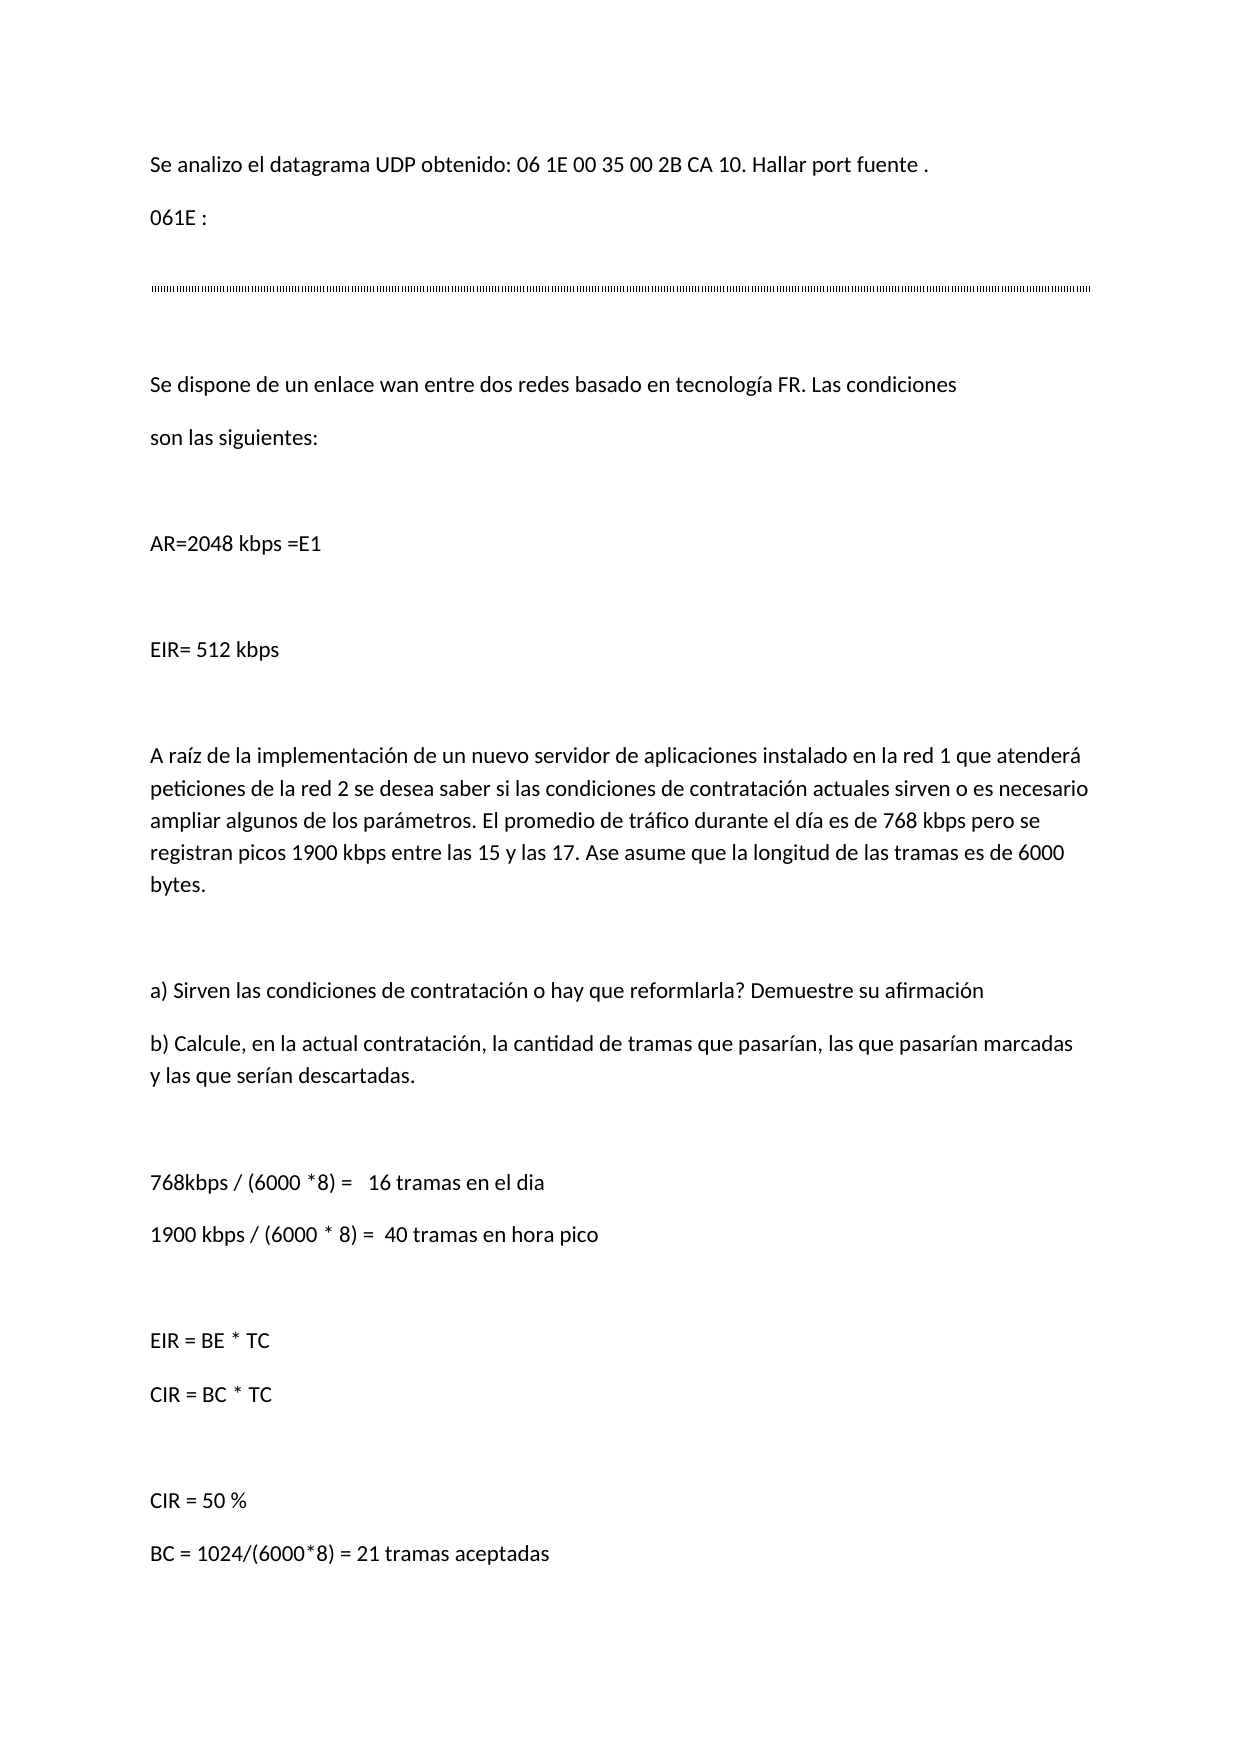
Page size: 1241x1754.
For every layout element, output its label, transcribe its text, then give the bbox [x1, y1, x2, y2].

text 768kbps / (6000 *8) = 16 tramas en el dia [150, 1168, 1090, 1196]
text A raíz de la implementación de un nuevo servidor de aplicaciones instalado en la red 1 que atenderá peticiones de la red 2 se desea saber si las condiciones de contratación actuales sirven o es necesario ampliar algunos de los parámetros. El promedio de tráfico durante el día es de 768 kbps pero se registran picos 1900 kbps entre las 15 y las 17. Ase asume que la longitud de las tramas es de 6000 bytes. [150, 742, 1090, 898]
text b) Calcule, en la actual contratación, la cantidad de tramas que pasarían, las que pasarían marcadas y las que serían descartadas. [150, 1029, 1090, 1089]
text Se analizo el datagrama UDP obtenido: 06 1E 00 35 00 2B CA 10. Hallar port fuente . [150, 150, 1090, 178]
text Se dispone de un enlace wan entre dos redes basado en tecnología FR. Las condiciones [150, 370, 1090, 398]
text EIR= 512 kbps [150, 636, 1090, 663]
text AR=2048 kbps =E1 [150, 529, 1090, 557]
text son las siguientes: [150, 423, 1090, 451]
text 1900 kbps / (6000 * 8) = 40 tramas en hora pico [150, 1221, 1090, 1249]
text a) Sirven las condiciones de contratación o hay que reformlarla? Demuestre su afirmación [150, 976, 1090, 1004]
text EIR = BE * TC [150, 1327, 1090, 1355]
text BC = 1024/(6000*8) = 21 tramas aceptadas [150, 1539, 1090, 1567]
text CIR = 50 % [150, 1486, 1090, 1514]
text 061E : [150, 203, 1090, 231]
text CIR = BC * TC [150, 1380, 1090, 1408]
